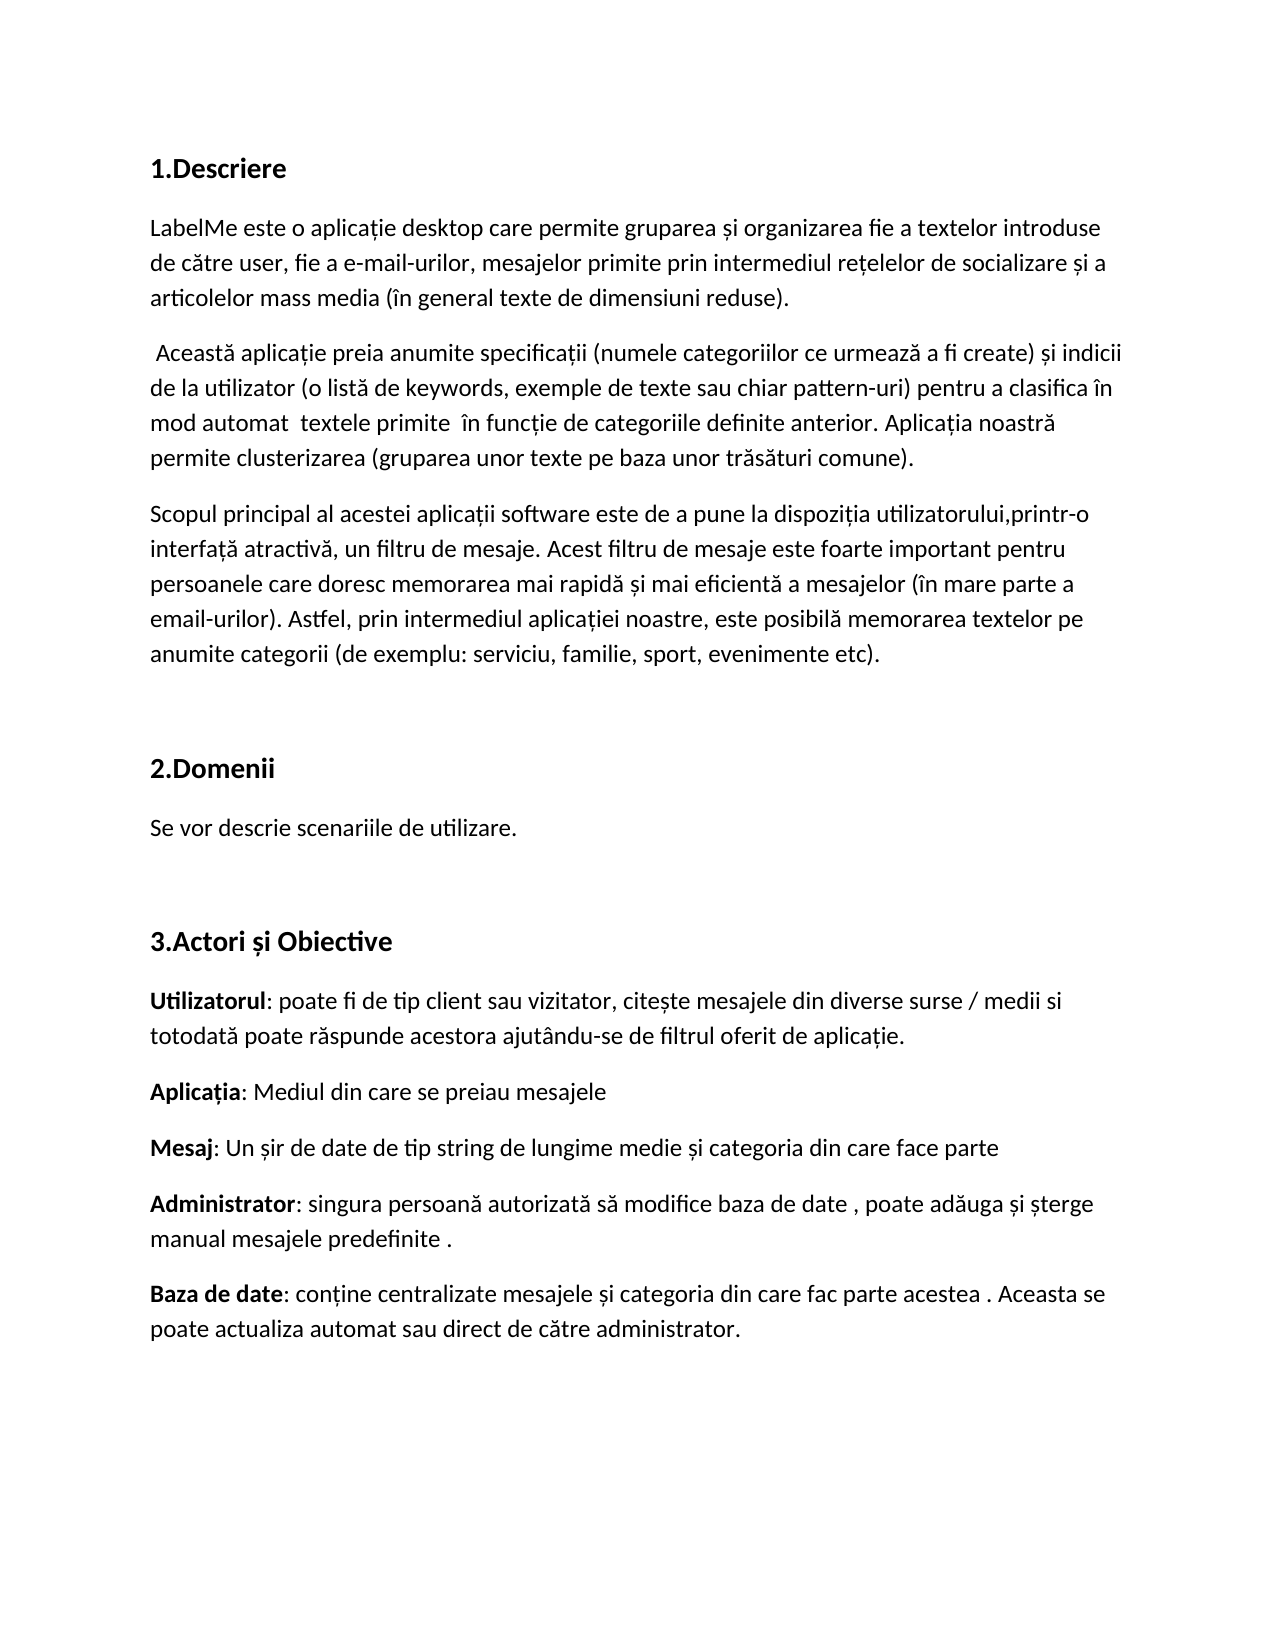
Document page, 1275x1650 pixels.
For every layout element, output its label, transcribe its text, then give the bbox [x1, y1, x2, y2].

text 2.Domenii [150, 750, 1125, 786]
text 1.Descriere [150, 150, 1125, 186]
text Scopul principal al acestei aplicații software este de a pune la dispoziția utilizatorului,printr-o interfață atractivă, un filtru de mesaje. Acest filtru de mesaje este foarte important pentru persoanele care doresc memorarea mai rapidă şi mai eficientă a mesajelor (în mare parte a email-urilor). Astfel, prin intermediul aplicaţiei noastre, este posibilă memorarea textelor pe anumite categorii (de exemplu: serviciu, familie, sport, evenimente etc). [150, 498, 1125, 669]
text Baza de date: conține centralizate mesajele și categoria din care fac parte acestea . Aceasta se poate actualiza automat sau direct de către administrator. [150, 1279, 1125, 1344]
text Această aplicaţie preia anumite specificații (numele categoriilor ce urmează a fi create) și indicii de la utilizator (o listă de keywords, exemple de texte sau chiar pattern-uri) pentru a clasifica în mod automat textele primite în funcţie de categoriile definite anterior. Aplicaţia noastră permite clusterizarea (gruparea unor texte pe baza unor trăsături comune). [150, 338, 1125, 473]
text Mesaj: Un șir de date de tip string de lungime medie și categoria din care face parte [150, 1132, 1125, 1162]
text 3.Actori și Obiective [150, 923, 1125, 959]
text Utilizatorul: poate fi de tip client sau vizitator, citește mesajele din diverse surse / medii si totodată poate răspunde acestora ajutându-se de filtrul oferit de aplicație. [150, 985, 1125, 1051]
text Administrator: singura persoană autorizată să modifice baza de date , poate adăuga și șterge manual mesajele predefinite . [150, 1188, 1125, 1253]
text LabelMe este o aplicaţie desktop care permite gruparea şi organizarea fie a textelor introduse de către user, fie a e-mail-urilor, mesajelor primite prin intermediul rețelelor de socializare și a articolelor mass media (în general texte de dimensiuni reduse). [150, 212, 1125, 312]
text Aplicația: Mediul din care se preiau mesajele [150, 1076, 1125, 1107]
text Se vor descrie scenariile de utilizare. [150, 812, 1125, 842]
